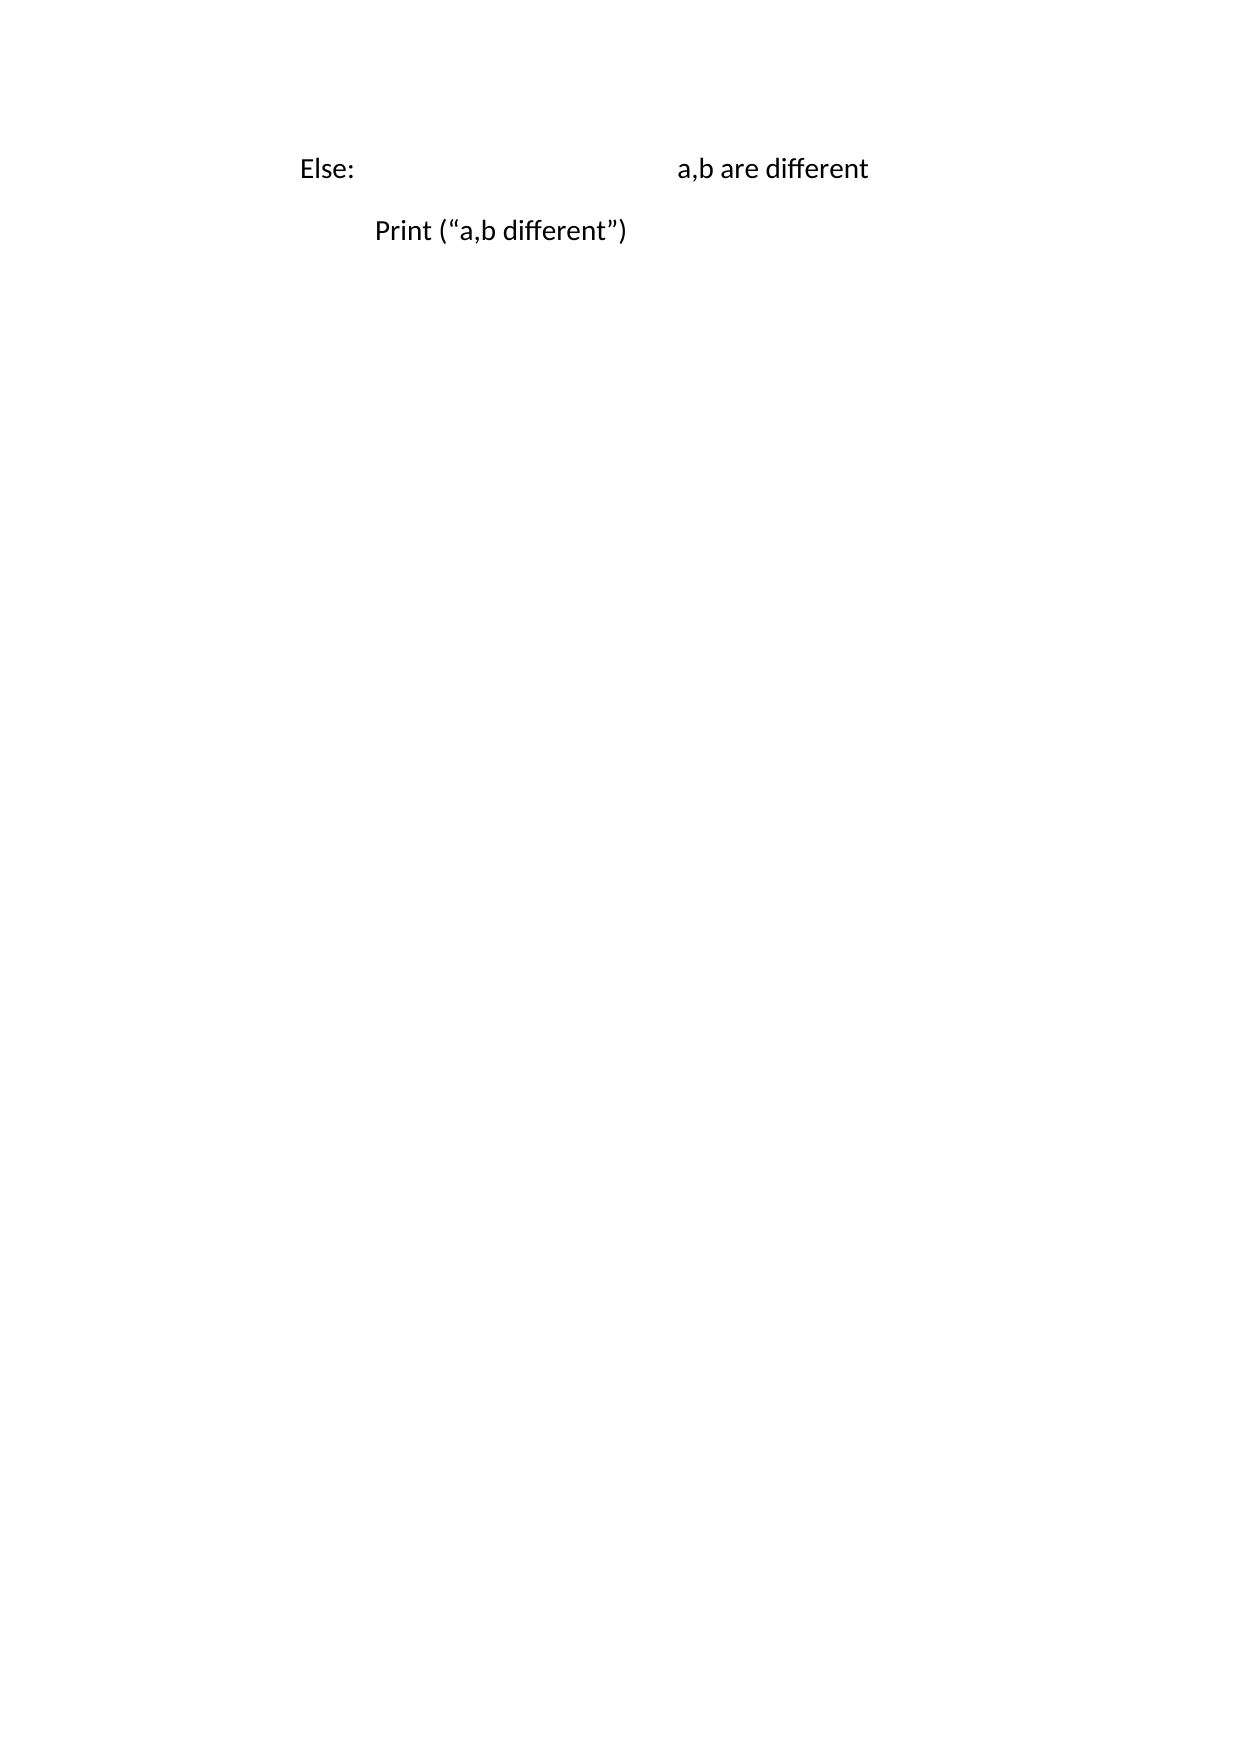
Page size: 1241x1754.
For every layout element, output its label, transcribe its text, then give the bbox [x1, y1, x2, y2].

text Else: a,b are different [150, 150, 1090, 186]
text Print (“a,b different”) [150, 212, 1090, 247]
